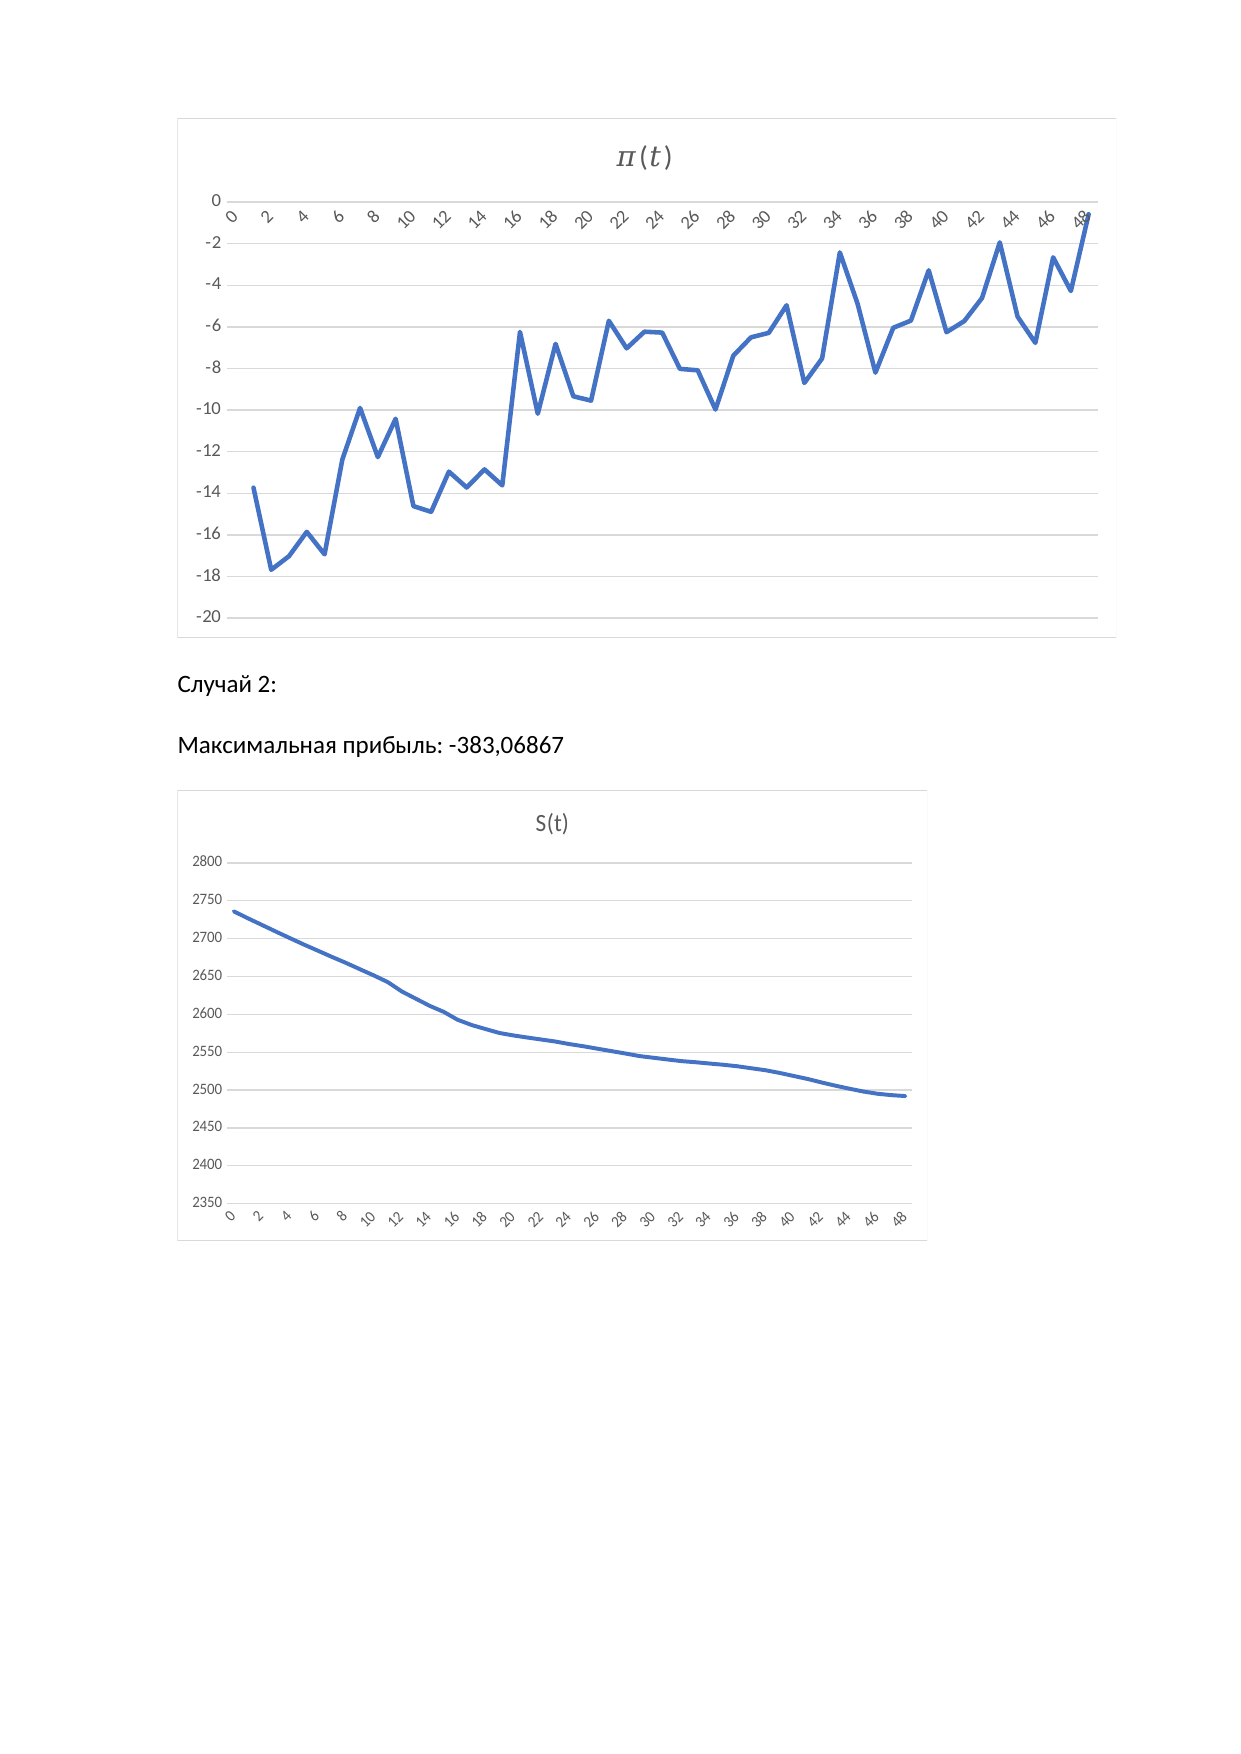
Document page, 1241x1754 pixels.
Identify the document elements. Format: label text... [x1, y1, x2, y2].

text Максимальная прибыль: -383,06867 [177, 729, 1152, 760]
text Случай 2: [177, 668, 1152, 699]
